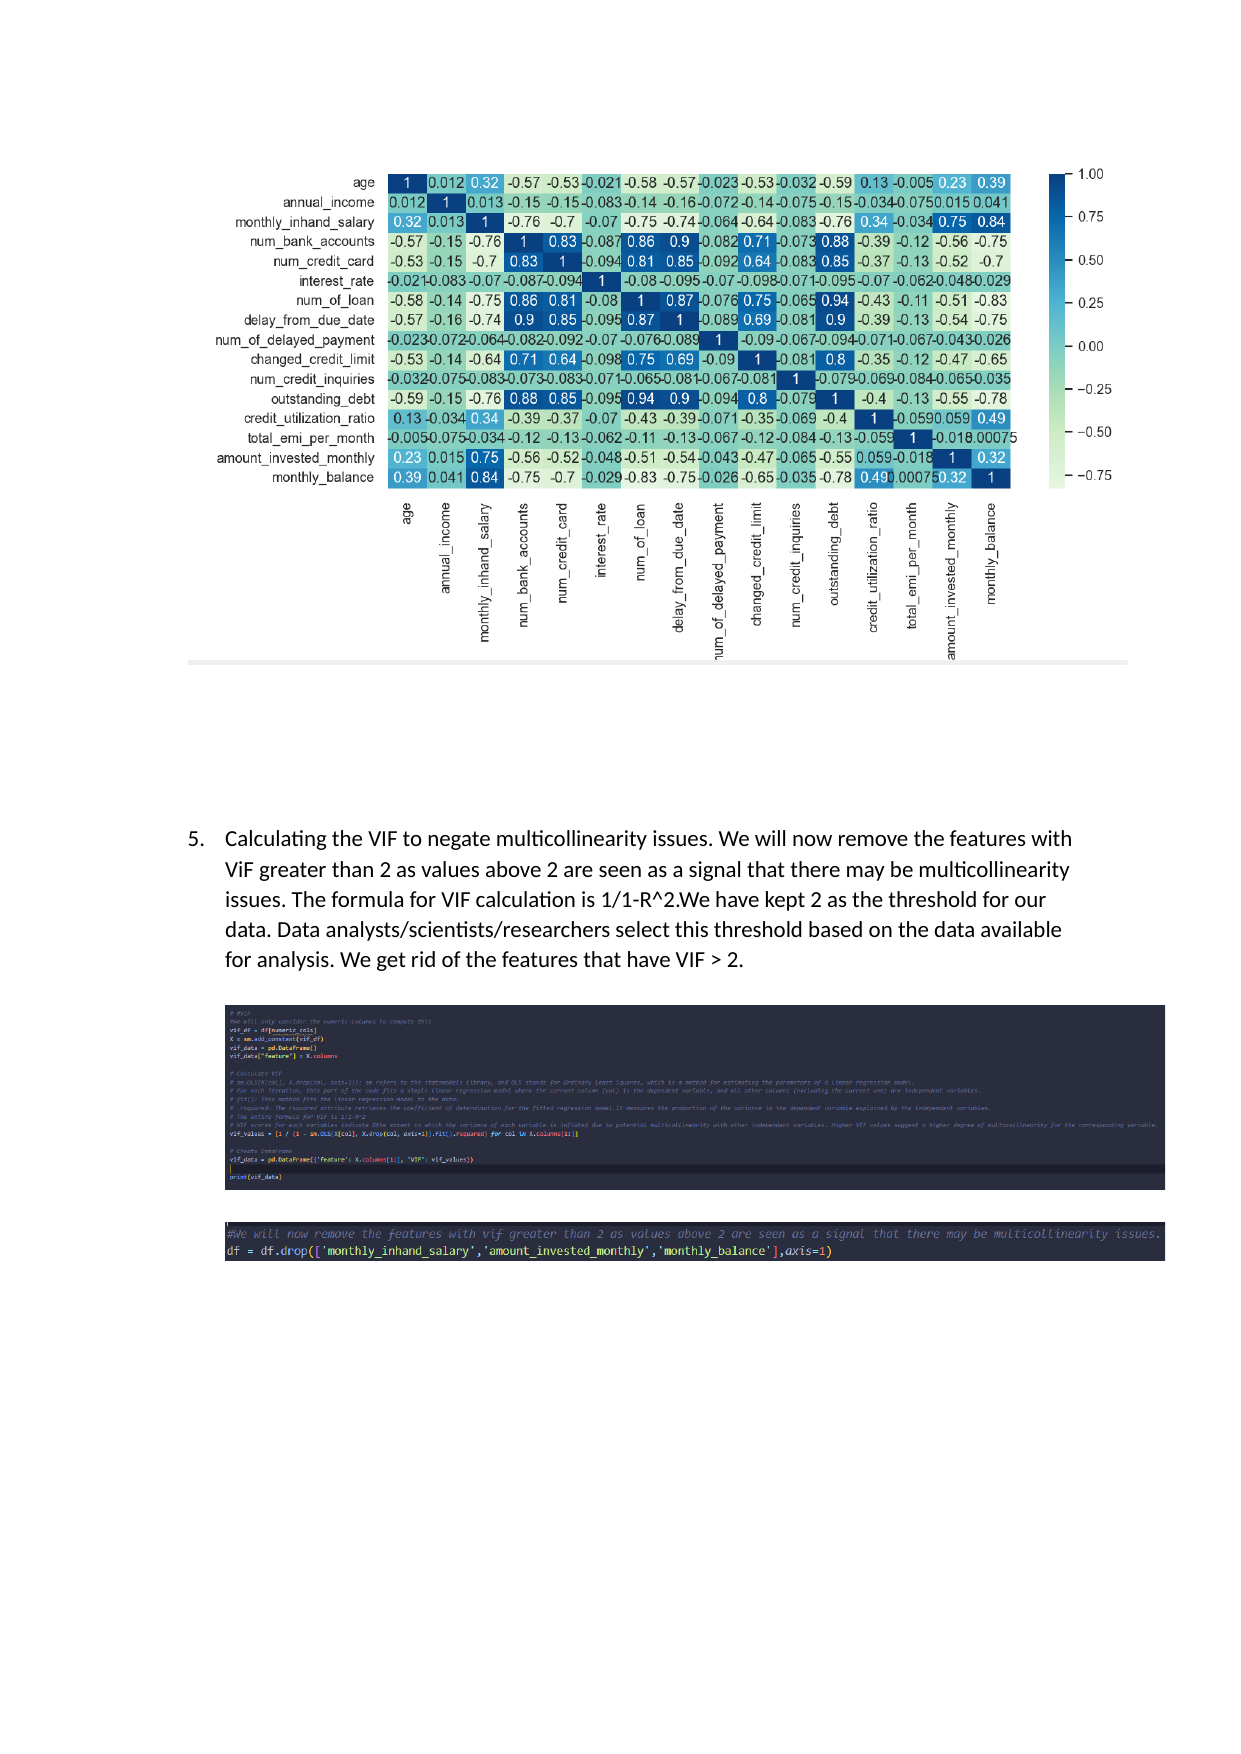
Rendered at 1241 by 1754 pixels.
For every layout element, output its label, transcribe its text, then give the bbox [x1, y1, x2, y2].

picture [187, 150, 1128, 665]
picture [225, 1005, 1166, 1190]
picture [225, 1222, 1166, 1261]
list Calculating the VIF to negate multicollinearity issues. We will now remove the features with ViF greater than 2 as values above 2 are seen as a signal that there may be multicollinearity issues. The formula for VIF calculation is 1/1-R^2.We have kept 2 as the threshold for our data. Data analysts/scientists/researchers select this threshold based on the data available for analysis. We get rid of the features that have VIF > 2. [187, 824, 1090, 973]
